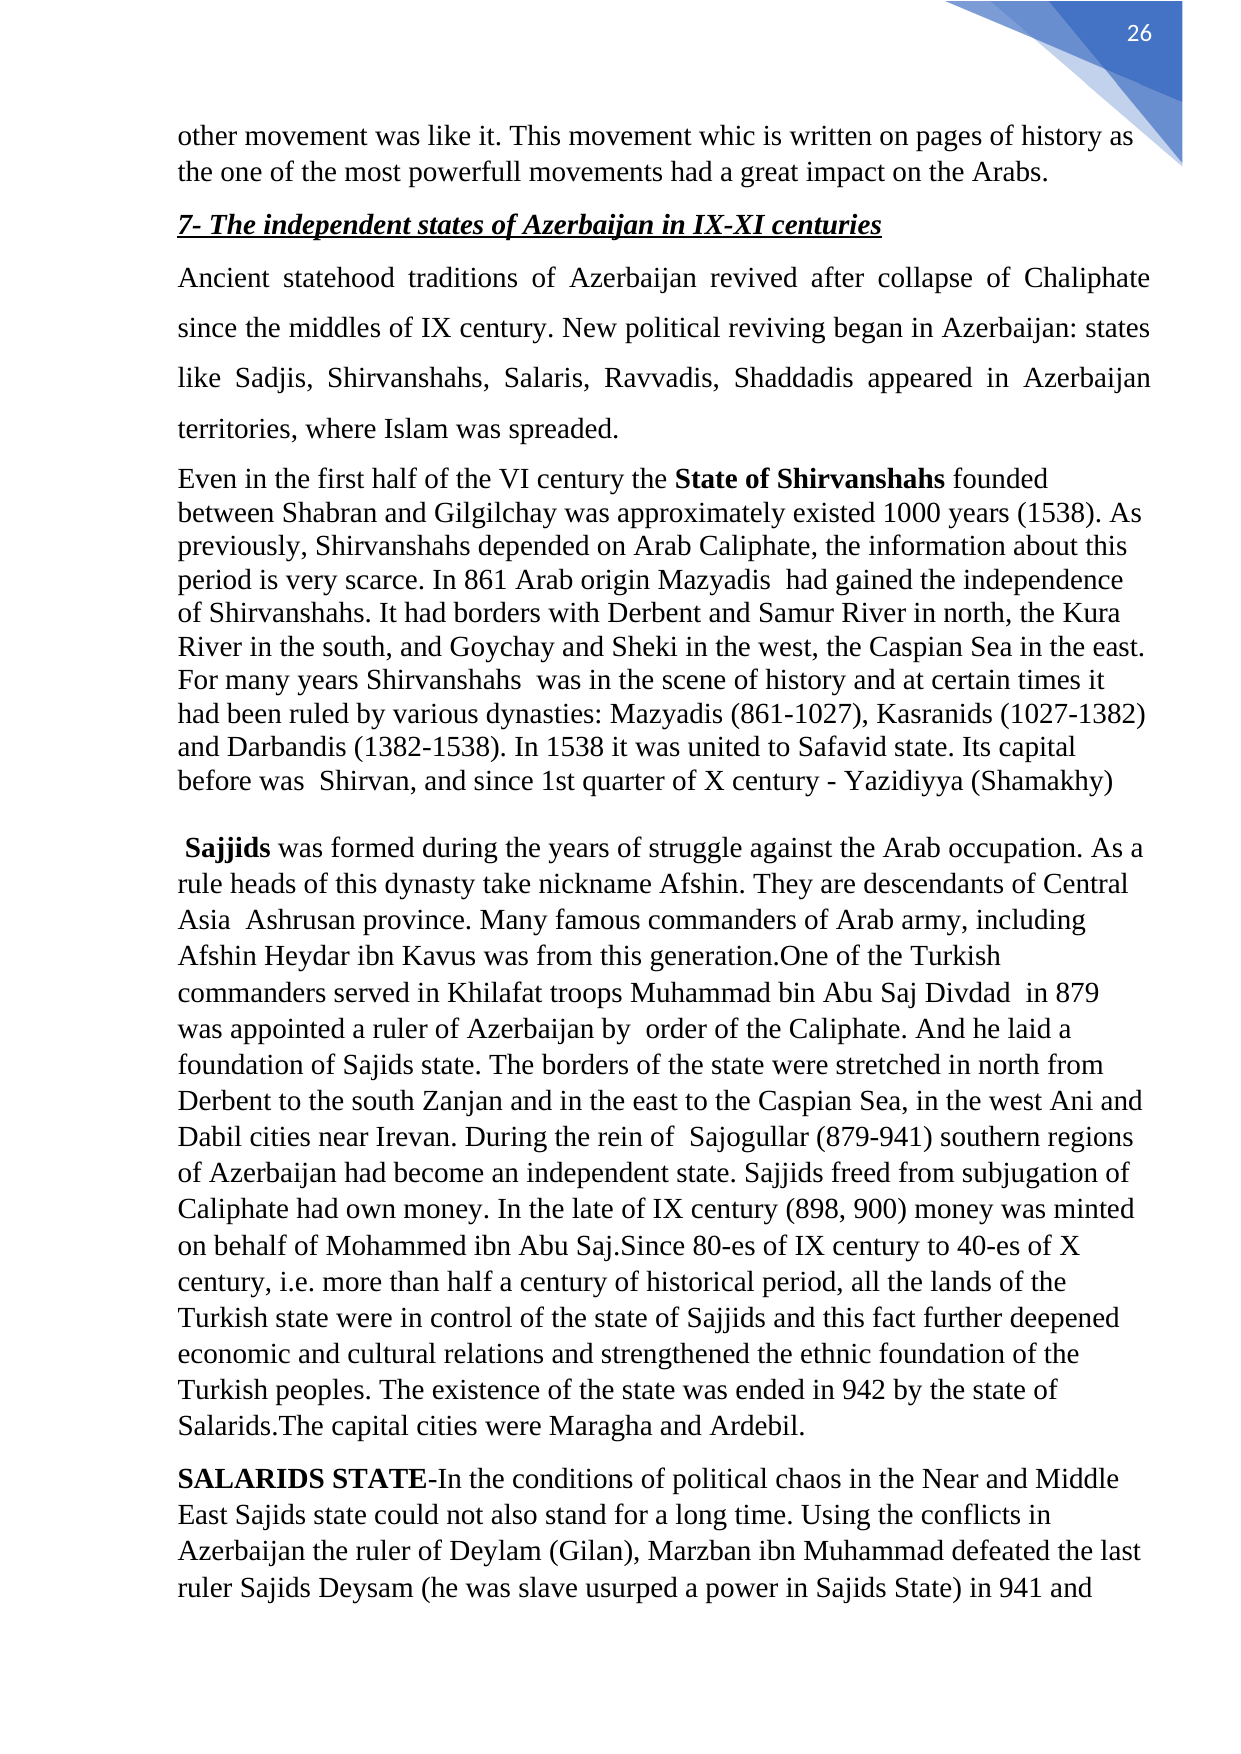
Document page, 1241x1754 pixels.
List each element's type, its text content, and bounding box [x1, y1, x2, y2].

picture [943, 1, 1183, 167]
text Even in the first half of the VI century the State of Shirvanshahs founded between Shabran and Gilgilchay was approximately existed 1000 years (1538). As previously, Shirvanshahs depended on Arab Caliphate, the information about this period is very scarce. In 861 Arab origin Mazyadis had gained the independence of Shirvanshahs. It had borders with Derbent and Samur River in north, the Kura River in the south, and Goychay and Sheki in the west, the Caspian Sea in the east. For many years Shirvanshahs was in the scene of history and at certain times it had been ruled by various dynasties: Mazyadis (861-1027), Kasranids (1027-1382) and Darbandis (1382-1538). In 1538 it was united to Safavid state. Its capital before was Shirvan, and since 1st quarter of X century - Yazidiyya (Shamakhy) [177, 461, 1152, 797]
text Sajjids was formed during the years of struggle against the Arab occupation. As a rule heads of this dynasty take nickname Afshin. They are descendants of Central Asia Ashrusan province. Many famous commanders of Arab army, including Afshin Heydar ibn Kavus was from this generation.One of the Turkish commanders served in Khilafat troops Muhammad bin Abu Saj Divdad in 879 was appointed a ruler of Azerbaijan by order of the Caliphate. And he laid a foundation of Sajids state. The borders of the state were stretched in north from Derbent to the south Zanjan and in the east to the Caspian Sea, in the west Ani and Dabil cities near Irevan. During the rein of Sajogullar (879-941) southern regions of Azerbaijan had become an independent state. Sajjids freed from subjugation of Caliphate had own money. In the late of IX century (898, 900) money was minted on behalf of Mohammed ibn Abu Saj.Since 80-es of IX century to 40-es of X century, i.e. more than half a century of historical period, all the lands of the Turkish state were in control of the state of Sajjids and this fact further deepened economic and cultural relations and strengthened the ethnic foundation of the Turkish peoples. The existence of the state was ended in 942 by the state of Salarids.The capital cities were Maragha and Ardebil. [177, 830, 1152, 1442]
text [177, 118, 1152, 188]
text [177, 1461, 1152, 1603]
text 7- The independent states of Azerbaijan in IX-XI centuries [177, 207, 1152, 241]
text Ancient statehood traditions of Azerbaijan revived after collapse of Chaliphate since the middles of IX century. New political reviving began in Azerbaijan: states like Sadjis, Shirvanshahs, Salaris, Ravvadis, Shaddadis appeared in Azerbaijan territories, where Islam was spreaded. [177, 260, 1152, 444]
